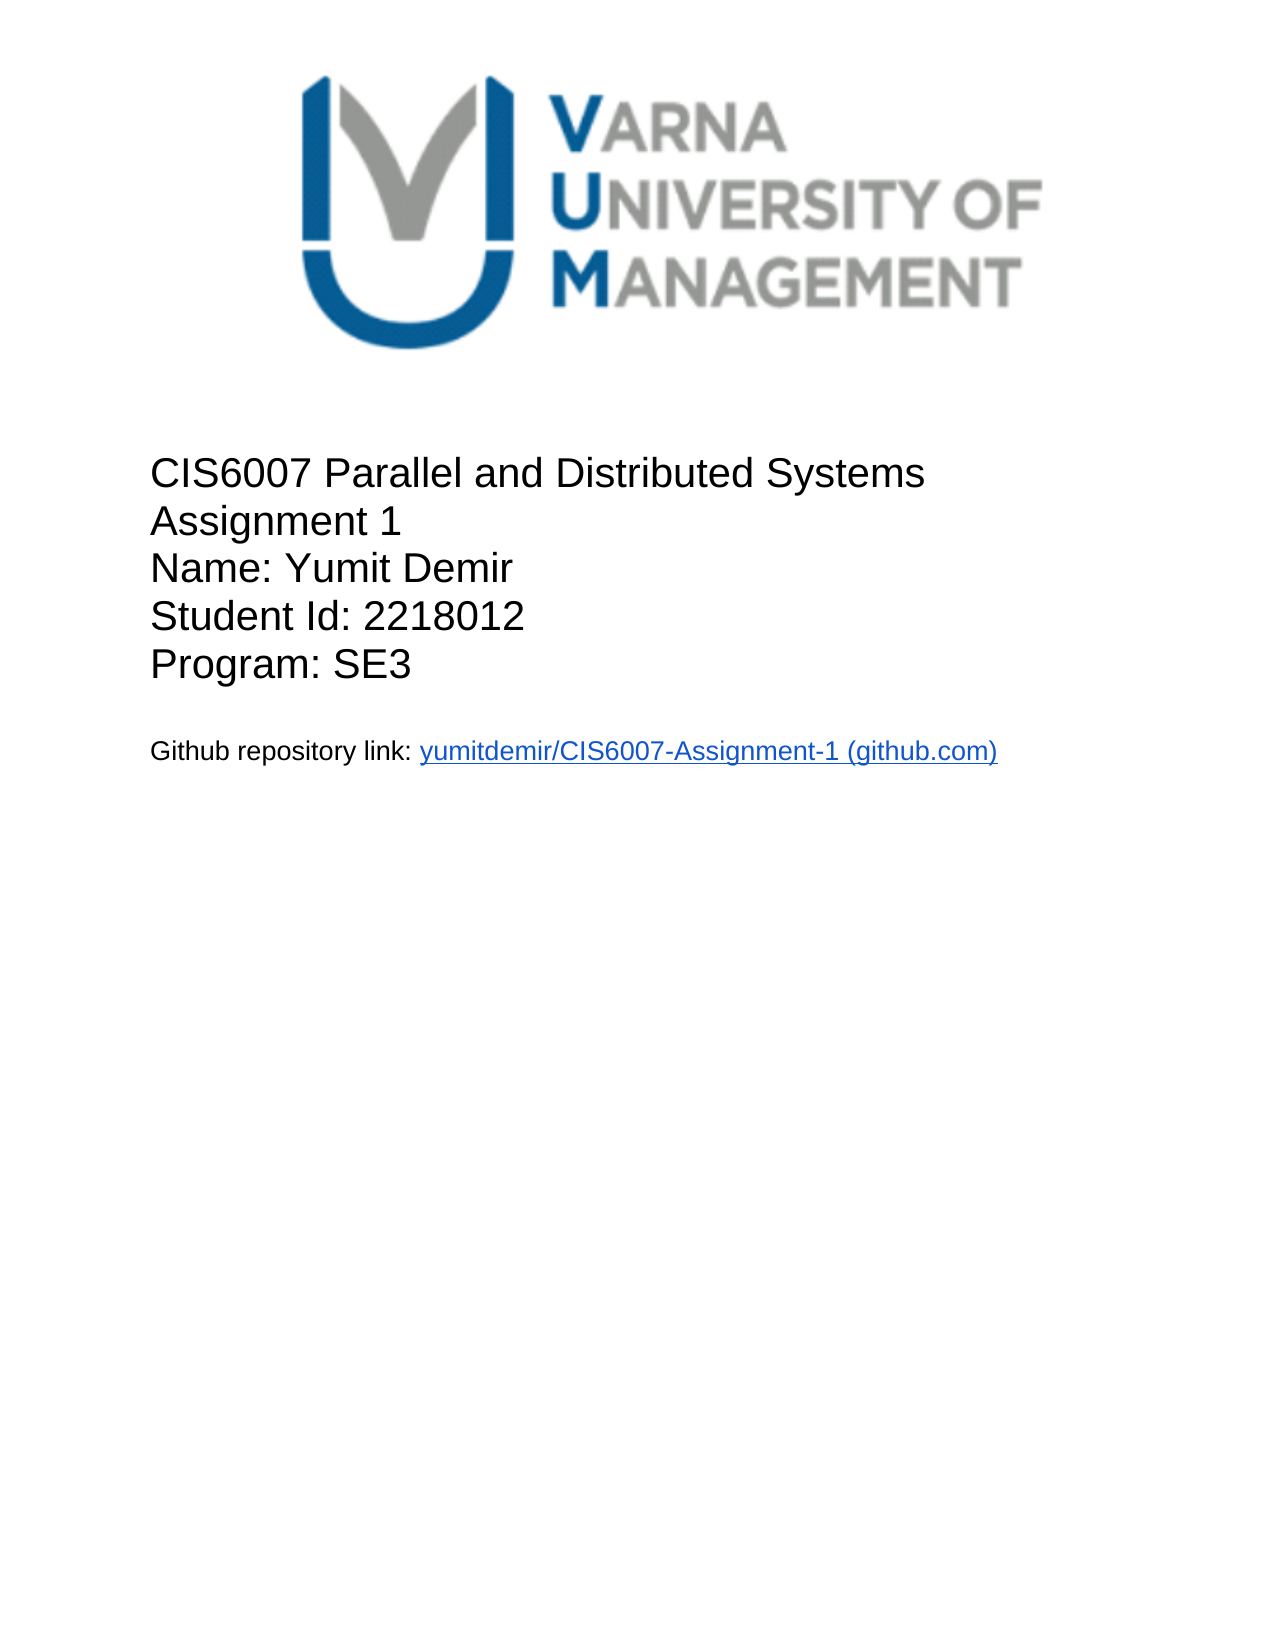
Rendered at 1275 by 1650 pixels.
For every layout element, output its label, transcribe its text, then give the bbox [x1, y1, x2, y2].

picture [246, 45, 1077, 388]
subtitle CIS6007 Parallel and Distributed Systems Assignment 1 Name: Yumit Demir Student Id: 2218012 Program: SE3 Github repository link: yumitdemir/CIS6007-Assignment-1 (github.com) [150, 192, 1125, 767]
